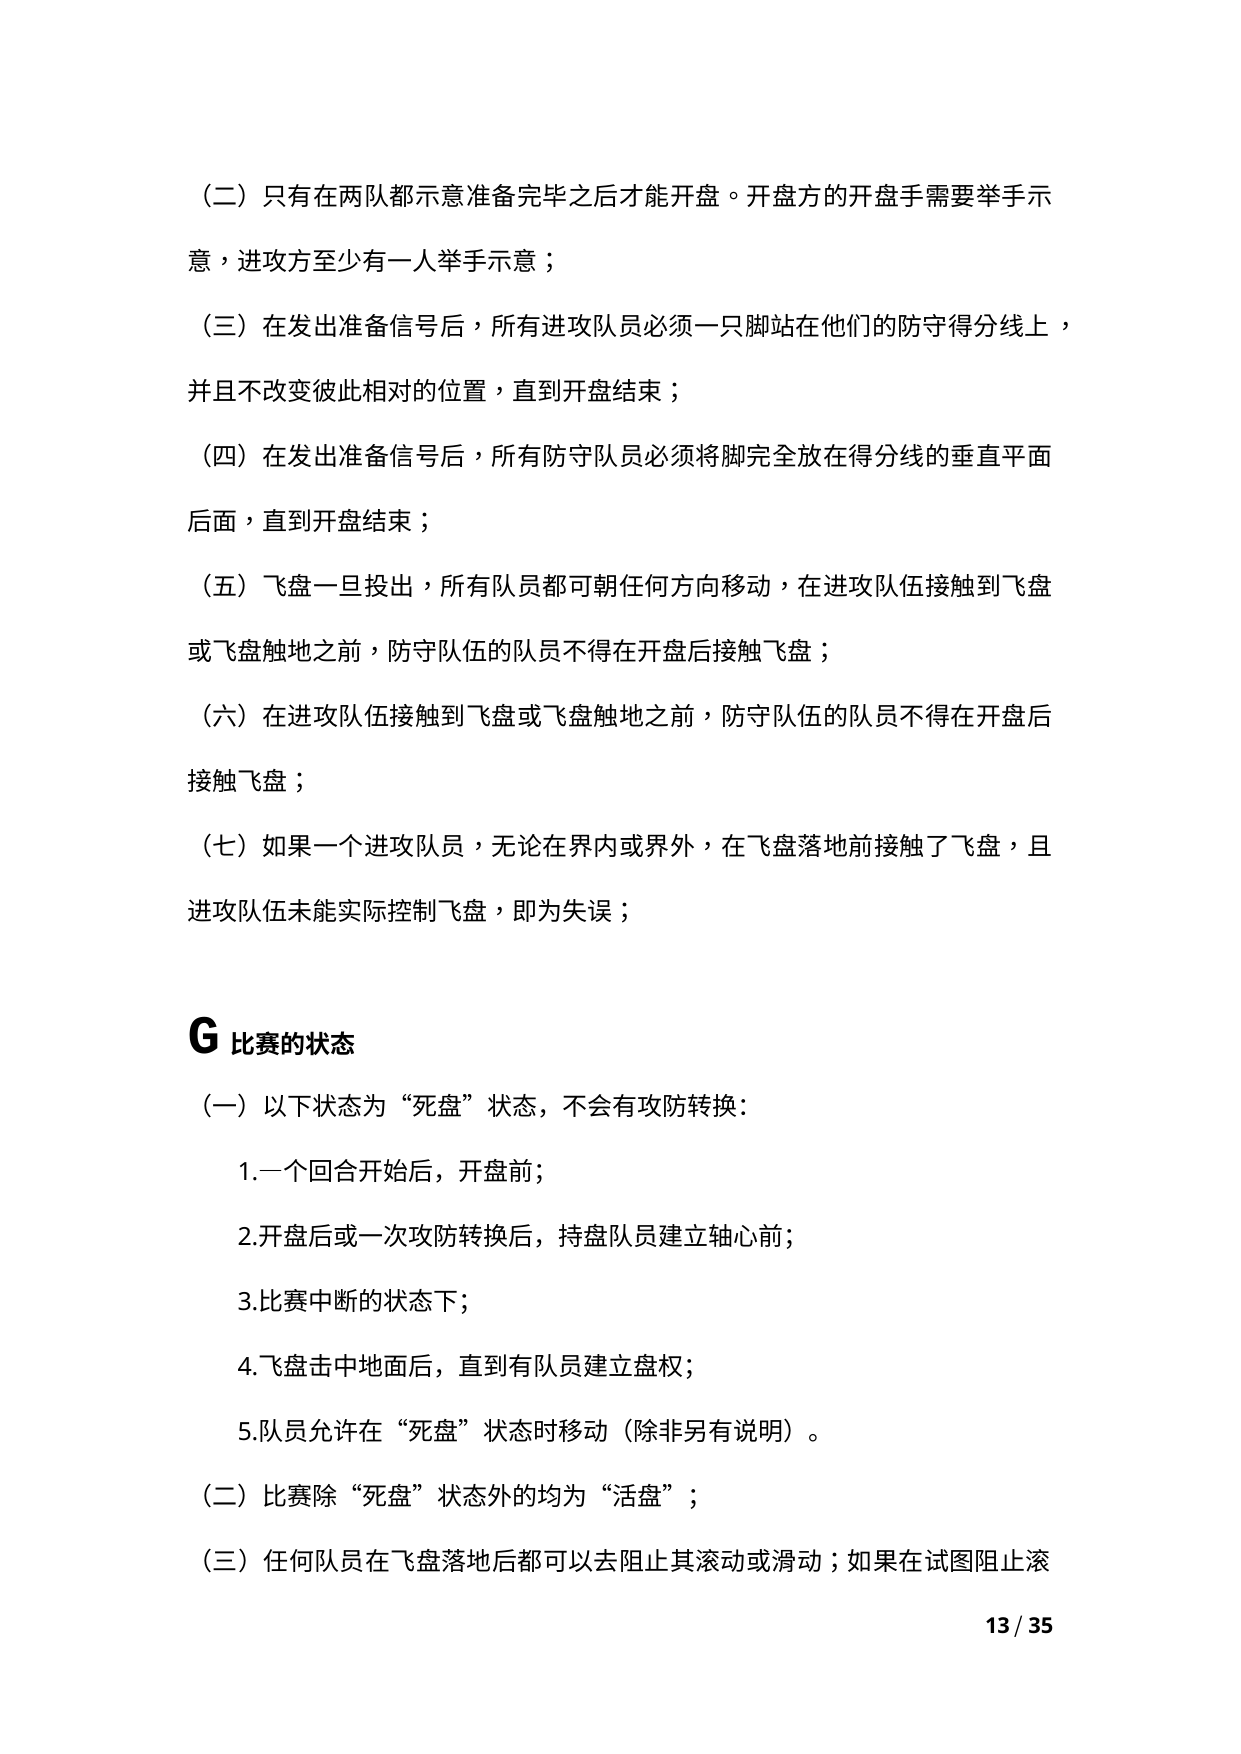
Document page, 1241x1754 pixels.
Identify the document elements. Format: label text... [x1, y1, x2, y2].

text 1.—个回合开始后，开盘前； [187, 1137, 1053, 1202]
text G比赛的状态 [187, 1007, 1053, 1072]
list 只有在两队都示意准备完毕之后才能开盘。开盘方的开盘手需要举手示意，进攻方至少有一人举手示意； [187, 162, 1053, 292]
text 2.开盘后或一次攻防转换后，持盘队员建立轴心前； [187, 1202, 1053, 1267]
text （二）比赛除“死盘”状态外的均为“活盘”； [187, 1462, 1053, 1527]
text 3.比赛中断的状态下； [187, 1267, 1053, 1332]
text （一）以下状态为“死盘”状态，不会有攻防转换： [187, 1072, 1053, 1137]
text 4.飞盘击中地面后，直到有队员建立盘权； [187, 1332, 1053, 1397]
list 飞盘一旦投出，所有队员都可朝任何方向移动，在进攻队伍接触到飞盘或飞盘触地之前，防守队伍的队员不得在开盘后接触飞盘； [187, 552, 1053, 682]
list 在发出准备信号后，所有防守队员必须将脚完全放在得分线的垂直平面后面，直到开盘结束； [187, 422, 1053, 552]
list 如果一个进攻队员，无论在界内或界外，在飞盘落地前接触了飞盘，且进攻队伍未能实际控制飞盘，即为失误； [187, 812, 1053, 942]
list 在发出准备信号后，所有进攻队员必须一只脚站在他们的防守得分线上，并且不改变彼此相对的位置，直到开盘结束； [187, 292, 1053, 422]
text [187, 1527, 1053, 1592]
list 在进攻队伍接触到飞盘或飞盘触地之前，防守队伍的队员不得在开盘后接触飞盘； [187, 682, 1053, 812]
text 5.队员允许在“死盘”状态时移动（除非另有说明）。 [187, 1397, 1053, 1462]
